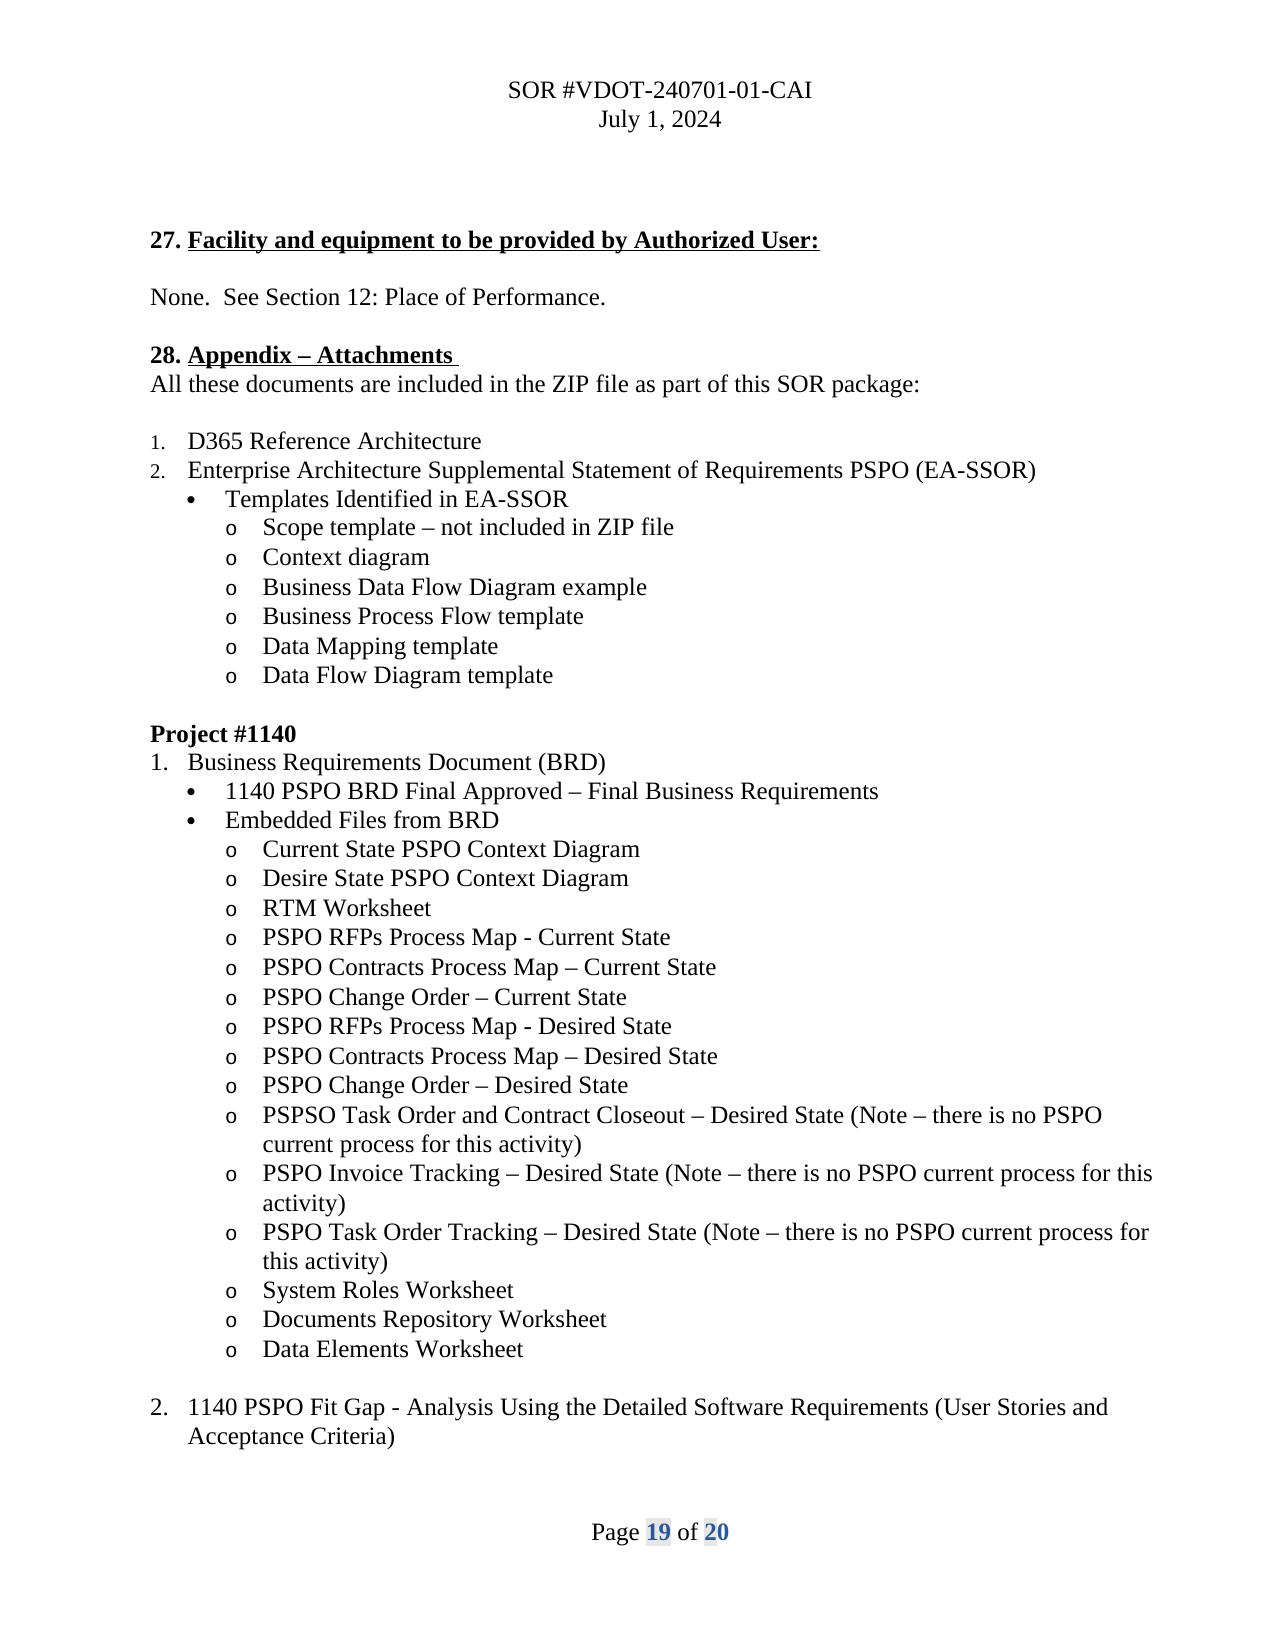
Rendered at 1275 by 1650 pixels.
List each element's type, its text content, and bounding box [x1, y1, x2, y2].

list PSPO Change Order – Desired State [225, 1070, 1170, 1100]
list PSPO RFPs Process Map - Current State [225, 922, 1170, 952]
list Business Process Flow template [225, 601, 1170, 631]
list Data Elements Worksheet [225, 1334, 1170, 1364]
list 1140 PSPO BRD Final Approved – Final Business Requirements [187, 776, 1170, 805]
text None. See Section 12: Place of Performance. [150, 282, 1170, 311]
list Desire State PSPO Context Diagram [225, 863, 1170, 893]
list PSPO Invoice Tracking – Desired State (Note – there is no PSPO current process for this activity) [225, 1158, 1170, 1217]
text Project #1140 [150, 719, 1170, 747]
list Current State PSPO Context Diagram [225, 834, 1170, 863]
list Business Data Flow Diagram example [225, 572, 1170, 601]
list PSPO Contracts Process Map – Current State [225, 952, 1170, 982]
list System Roles Worksheet [225, 1275, 1170, 1304]
list PSPO RFPs Process Map - Desired State [225, 1011, 1170, 1041]
list Facility and equipment to be provided by Authorized User: [150, 225, 1170, 254]
list PSPO Change Order – Current State [225, 982, 1170, 1011]
list Documents Repository Worksheet [225, 1304, 1170, 1334]
list PSPSO Task Order and Contract Closeout – Desired State (Note – there is no PSPO current process for this activity) [225, 1100, 1170, 1158]
list Scope template – not included in ZIP file [225, 512, 1170, 542]
list Data Mapping template [225, 631, 1170, 660]
list 1140 PSPO Fit Gap - Analysis Using the Detailed Software Requirements (User Stories and Acceptance Criteria) [150, 1392, 1170, 1450]
list Appendix – Attachments [150, 340, 1170, 369]
list RTM Worksheet [225, 893, 1170, 922]
list Data Flow Diagram template [225, 660, 1170, 690]
list PSPO Task Order Tracking – Desired State (Note – there is no PSPO current process for this activity) [225, 1217, 1170, 1275]
list Templates Identified in EA-SSOR [187, 484, 1170, 512]
list Enterprise Architecture Supplemental Statement of Requirements PSPO (EA-SSOR) [150, 455, 1170, 484]
list Context diagram [225, 542, 1170, 572]
list D365 Reference Architecture [150, 426, 1170, 455]
list PSPO Contracts Process Map – Desired State [225, 1041, 1170, 1070]
list Embedded Files from BRD [187, 805, 1170, 834]
list Business Requirements Document (BRD) [150, 747, 1170, 776]
text All these documents are included in the ZIP file as part of this SOR package: [150, 369, 1170, 397]
